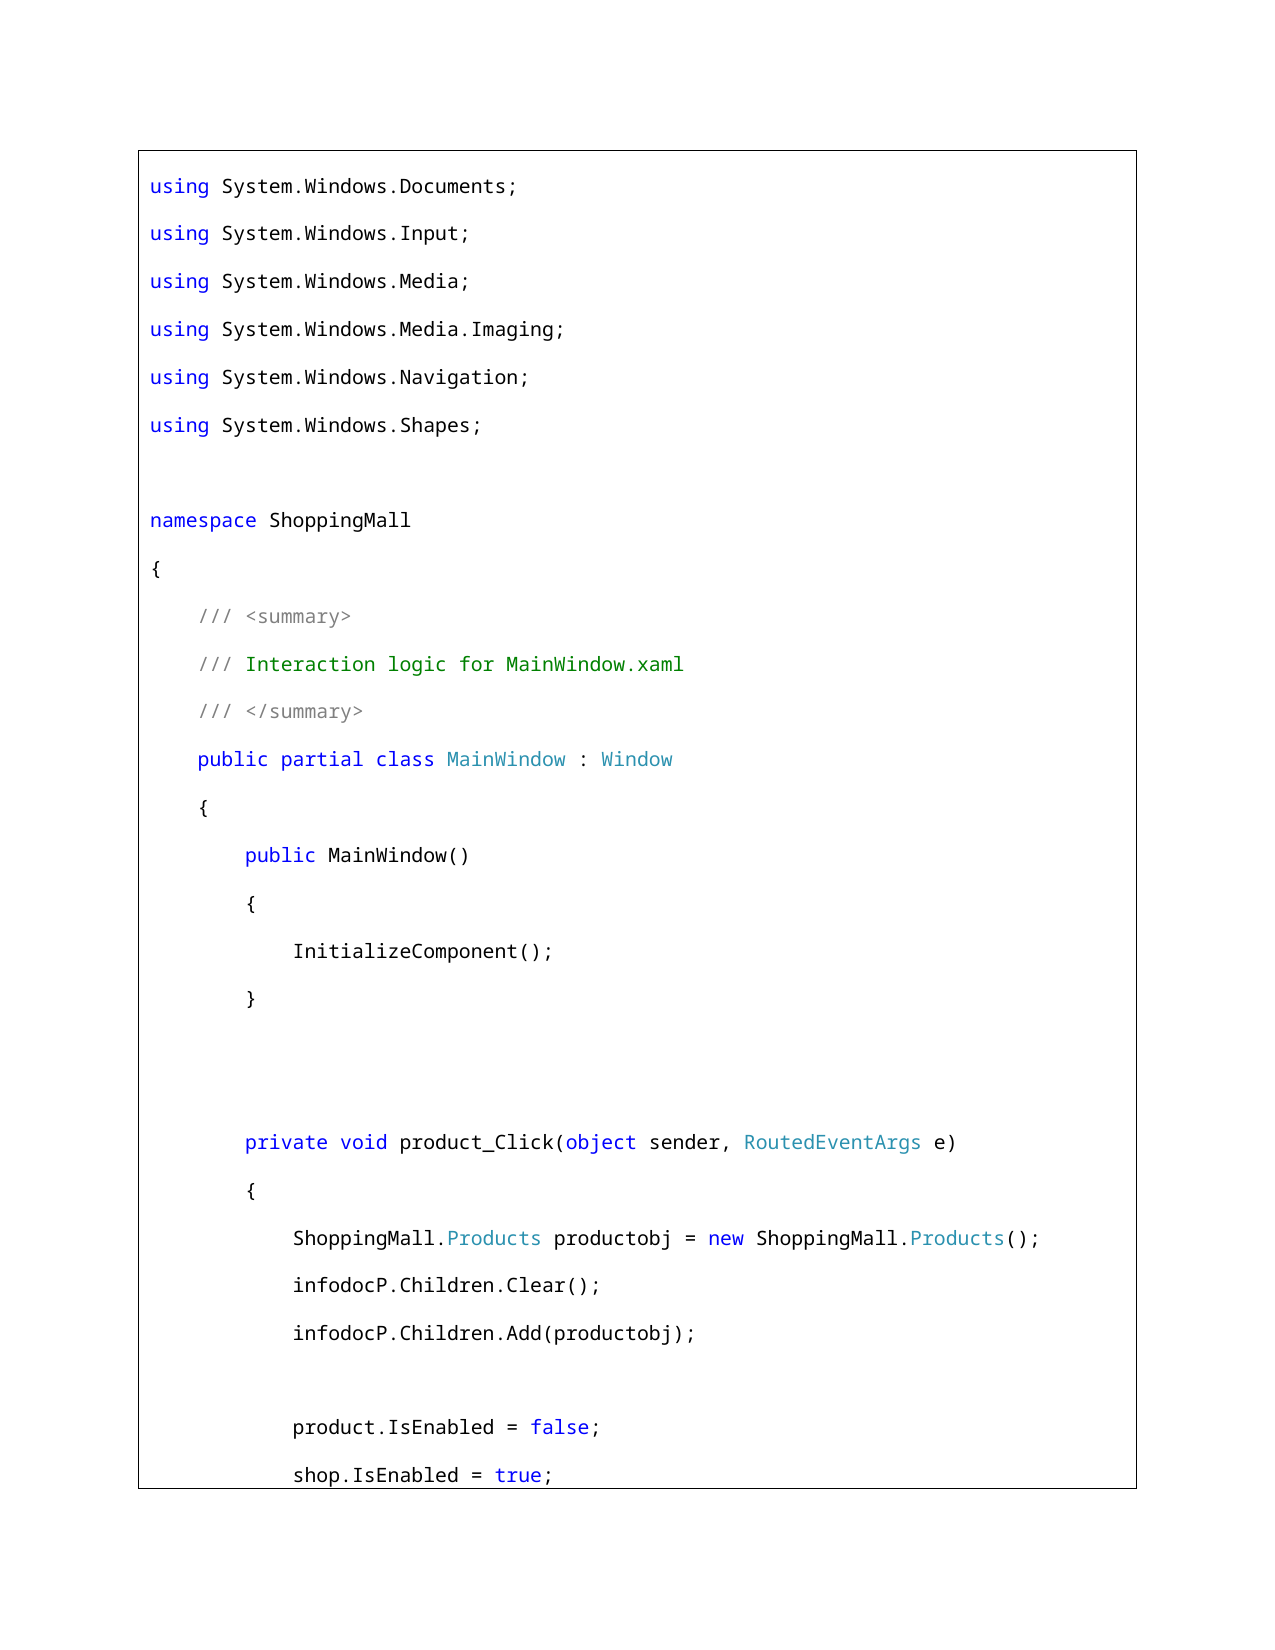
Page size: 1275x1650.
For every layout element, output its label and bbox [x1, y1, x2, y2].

table_cell [139, 151, 1136, 1488]
